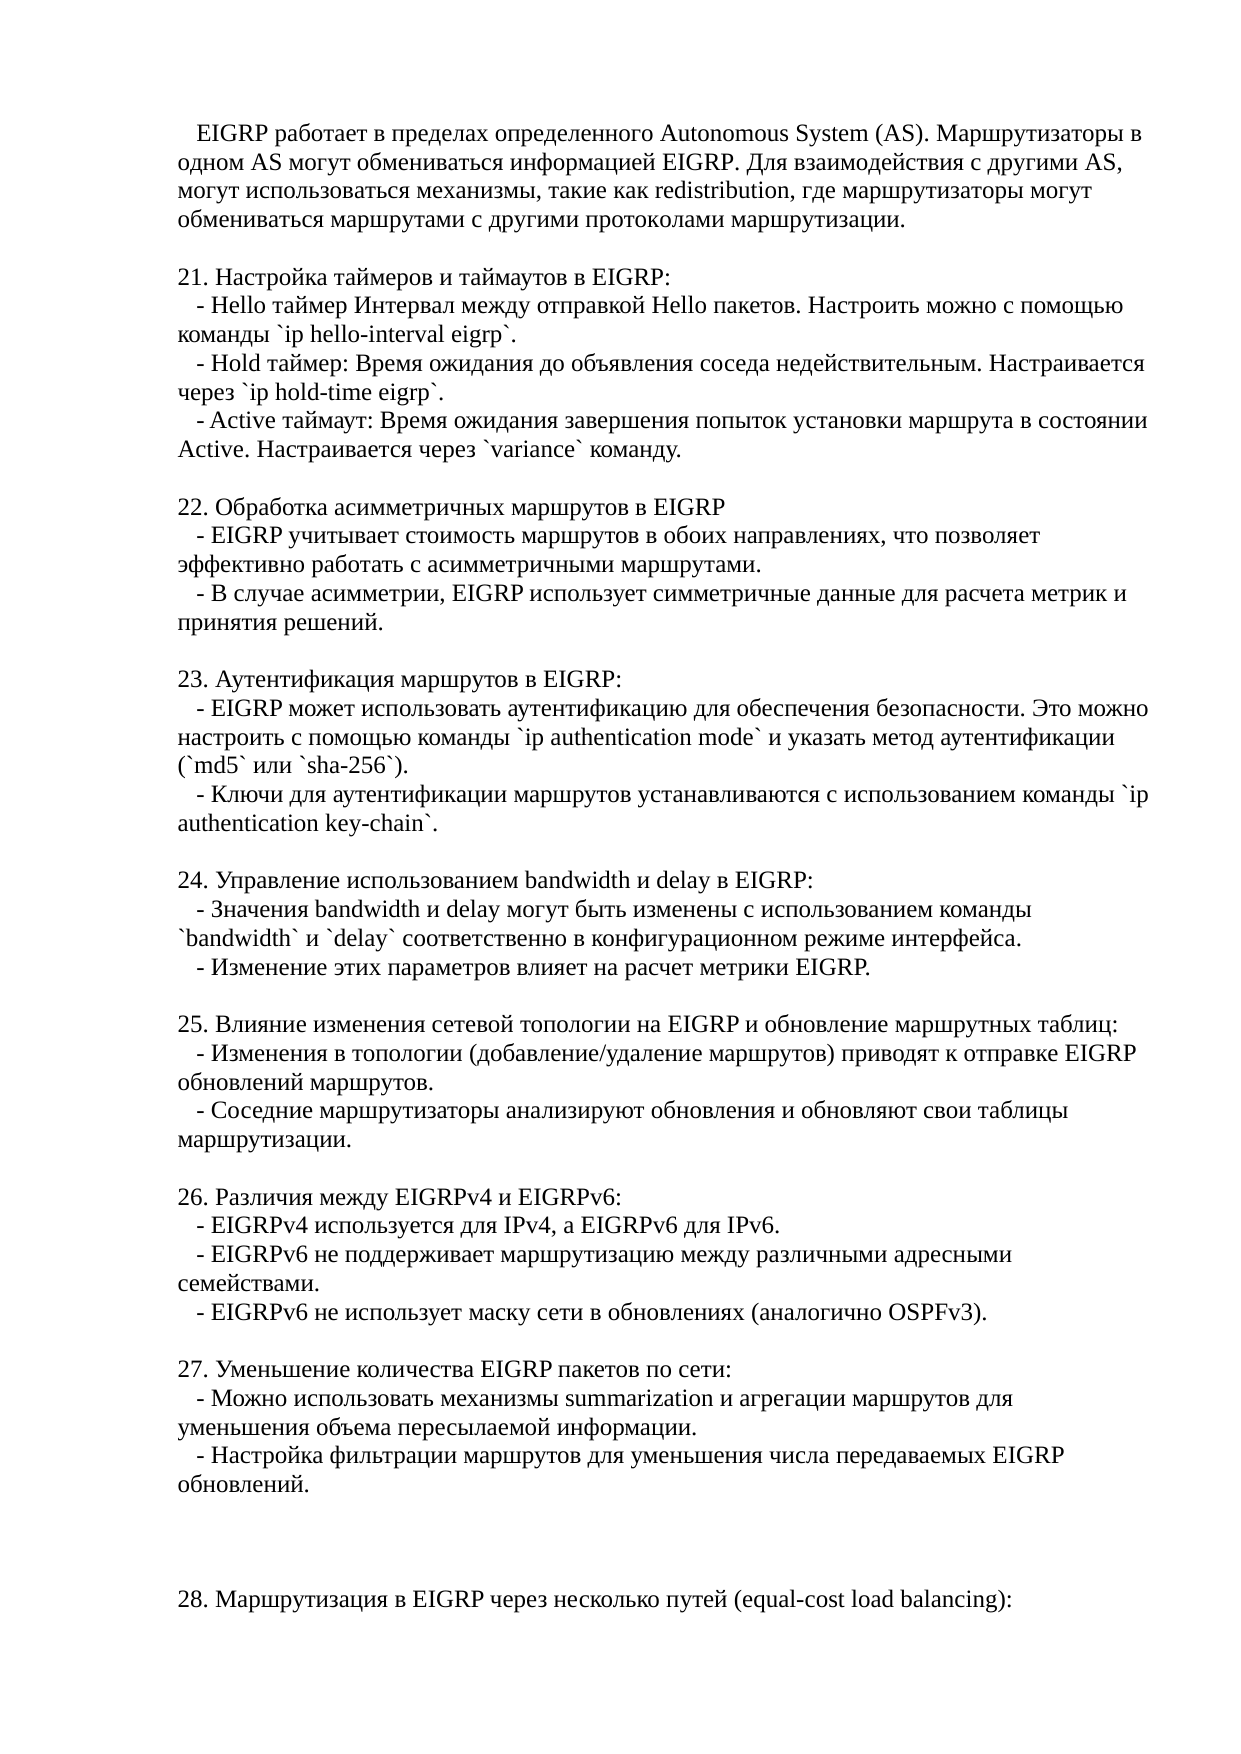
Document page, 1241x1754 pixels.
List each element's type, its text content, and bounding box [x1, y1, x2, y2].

text - В случае асимметрии, EIGRP использует симметричные данные для расчета метрик и принятия решений. [177, 578, 1152, 636]
text 27. Уменьшение количества EIGRP пакетов по сети: [177, 1354, 1152, 1383]
text 21. Настройка таймеров и таймаутов в EIGRP: [177, 262, 1152, 291]
text - EIGRPv6 не использует маску сети в обновлениях (аналогично OSPFv3). [177, 1297, 1152, 1326]
text - EIGRPv6 не поддерживает маршрутизацию между различными адресными семействами. [177, 1239, 1152, 1297]
text - Hello таймер Интервал между отправкой Hello пакетов. Настроить можно с помощью команды `ip hello-interval eigrp`. [177, 291, 1152, 348]
text - Соседние маршрутизаторы анализируют обновления и обновляют свои таблицы маршрутизации. [177, 1096, 1152, 1153]
text 23. Аутентификация маршрутов в EIGRP: [177, 664, 1152, 693]
text - Можно использовать механизмы summarization и агрегации маршрутов для уменьшения объема пересылаемой информации. [177, 1383, 1152, 1441]
text - Ключи для аутентификации маршрутов устанавливаются с использованием команды `ip authentication key-chain`. [177, 779, 1152, 837]
text - EIGRP может использовать аутентификацию для обеспечения безопасности. Это можно настроить с помощью команды `ip authentication mode` и указать метод аутентификации (`md5` или `sha-256`). [177, 693, 1152, 779]
text - EIGRPv4 используется для IPv4, а EIGRPv6 для IPv6. [177, 1211, 1152, 1239]
text - Значения bandwidth и delay могут быть изменены с использованием команды `bandwidth` и `delay` соответственно в конфигурационном режиме интерфейса. [177, 894, 1152, 952]
text 26. Различия между EIGRPv4 и EIGRPv6: [177, 1182, 1152, 1211]
text - EIGRP учитывает стоимость маршрутов в обоих направлениях, что позволяет эффективно работать с асимметричными маршрутами. [177, 521, 1152, 578]
text - Изменения в топологии (добавление/удаление маршрутов) приводят к отправке EIGRP обновлений маршрутов. [177, 1038, 1152, 1096]
text 22. Обработка асимметричных маршрутов в EIGRP [177, 492, 1152, 521]
text 25. Влияние изменения сетевой топологии на EIGRP и обновление маршрутных таблиц: [177, 1009, 1152, 1038]
text - Изменение этих параметров влияет на расчет метрики EIGRP. [177, 952, 1152, 981]
text 24. Управление использованием bandwidth и delay в EIGRP: [177, 866, 1152, 894]
text - Active таймаут: Время ожидания завершения попыток установки маршрута в состоянии Active. Настраивается через `variance` команду. [177, 406, 1152, 463]
text 28. Маршрутизация в EIGRP через несколько путей (equal-cost load balancing): [177, 1584, 1152, 1613]
text - Hold таймер: Время ожидания до объявления соседа недействительным. Настраивается через `ip hold-time eigrp`. [177, 348, 1152, 406]
text - Настройка фильтрации маршрутов для уменьшения числа передаваемых EIGRP обновлений. [177, 1441, 1152, 1498]
text EIGRP работает в пределах определенного Autonomous System (AS). Маршрутизаторы в одном AS могут обмениваться информацией EIGRP. Для взаимодействия с другими AS, могут использоваться механизмы, такие как redistribution, где маршрутизаторы могут обмениваться маршрутами с другими протоколами маршрутизации. [177, 118, 1152, 233]
